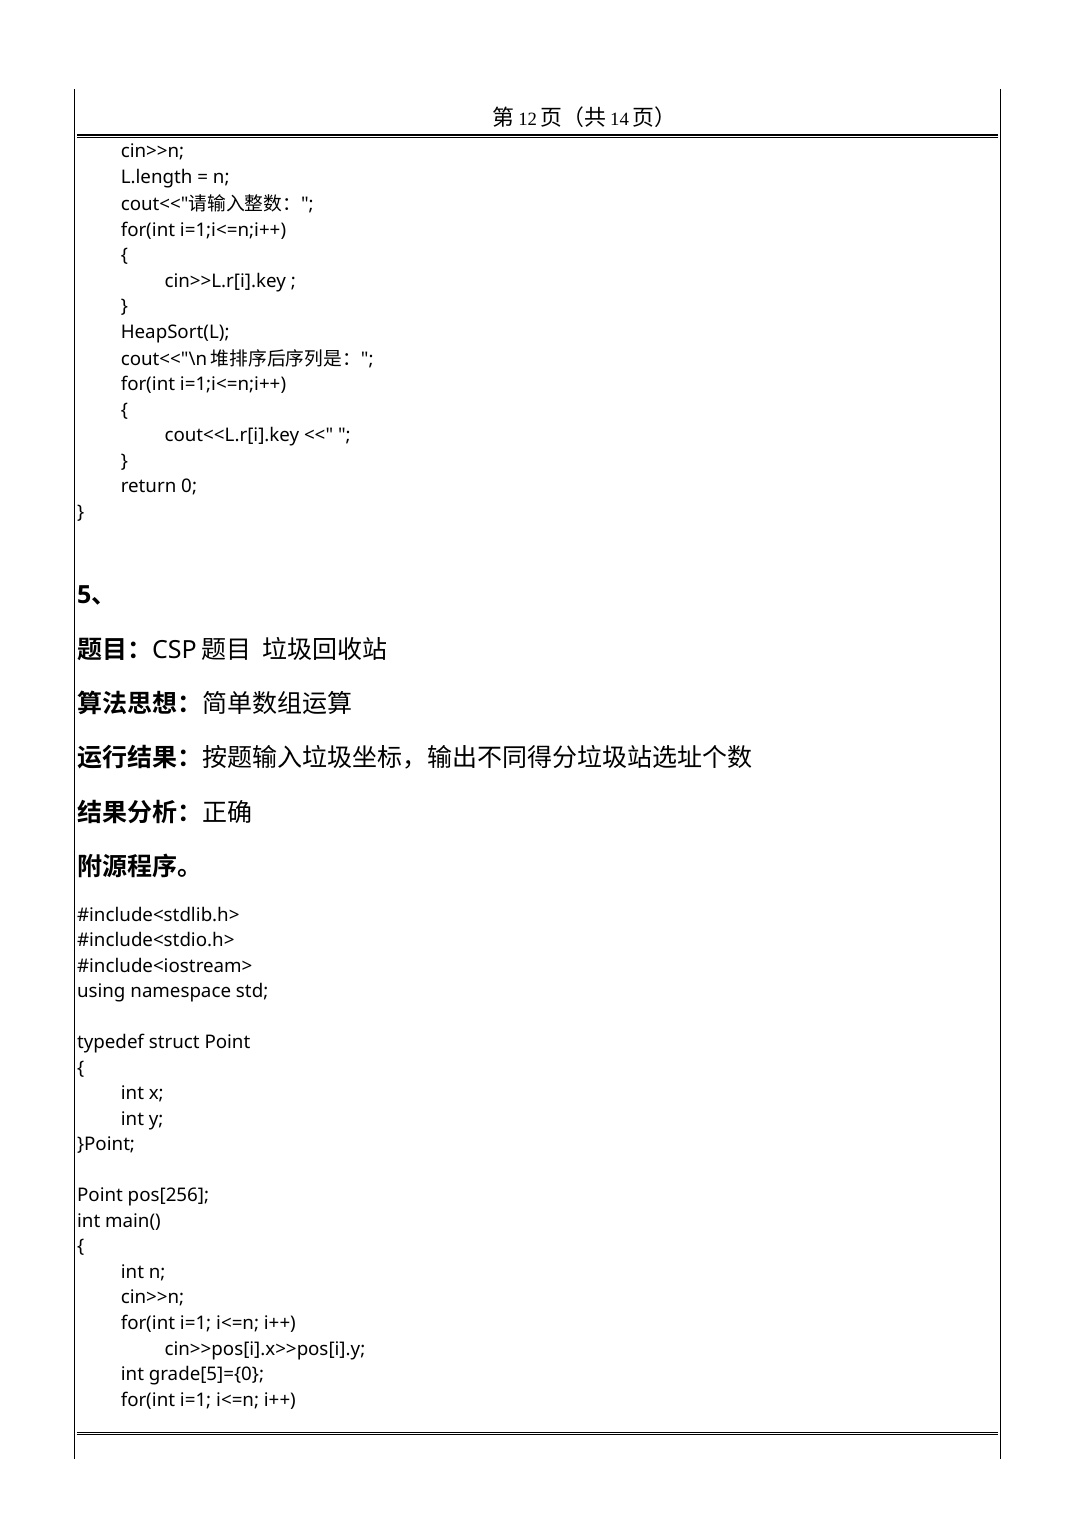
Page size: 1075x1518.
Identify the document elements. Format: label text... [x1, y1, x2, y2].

text for(int i=1;i<=n;i++) [77, 216, 998, 241]
text #include<iostream> [77, 952, 998, 978]
text cin>>n; [77, 138, 998, 163]
text } [77, 447, 998, 473]
text typedef struct Point [77, 1029, 998, 1054]
text cout<<L.r[i].key <<" "; [77, 422, 998, 447]
text cin>>L.r[i].key ; [77, 267, 998, 292]
text int grade[5]={0}; [77, 1360, 998, 1386]
text { [77, 1233, 998, 1258]
text return 0; [77, 473, 998, 498]
text int y; [77, 1105, 998, 1131]
text int x; [77, 1080, 998, 1105]
text for(int i=1; i<=n; i++) [77, 1309, 998, 1335]
text 结果分析：正确 [77, 792, 998, 828]
text #include<stdio.h> [77, 927, 998, 952]
text Point pos[256]; [77, 1182, 998, 1207]
text 附源程序。 [77, 847, 998, 883]
text cout<<"请输入整数："; [77, 189, 998, 216]
text 运行结果：按题输入垃圾坐标，输出不同得分垃圾站选址个数 [77, 738, 998, 774]
text int main() [77, 1207, 998, 1233]
text 算法思想：简单数组运算 [77, 683, 998, 720]
text { [77, 396, 998, 422]
text HeapSort(L); [77, 318, 998, 343]
text L.length = n; [77, 163, 998, 189]
text { [77, 1054, 998, 1080]
text for(int i=1;i<=n;i++) [77, 371, 998, 396]
text cout<<"\n堆排序后序列是："; [77, 343, 998, 371]
text for(int i=1; i<=n; i++) [77, 1386, 998, 1411]
text int n; [77, 1258, 998, 1284]
text { [77, 241, 998, 267]
text cin>>n; [77, 1284, 998, 1309]
text using namespace std; [77, 978, 998, 1003]
text 5、 [77, 575, 998, 611]
text #include<stdlib.h> [77, 901, 998, 927]
text } [77, 292, 998, 318]
text } [77, 498, 998, 524]
text cin>>pos[i].x>>pos[i].y; [77, 1335, 998, 1360]
text 题目：CSP题目 垃圾回收站 [77, 629, 998, 665]
text }Point; [77, 1131, 998, 1156]
